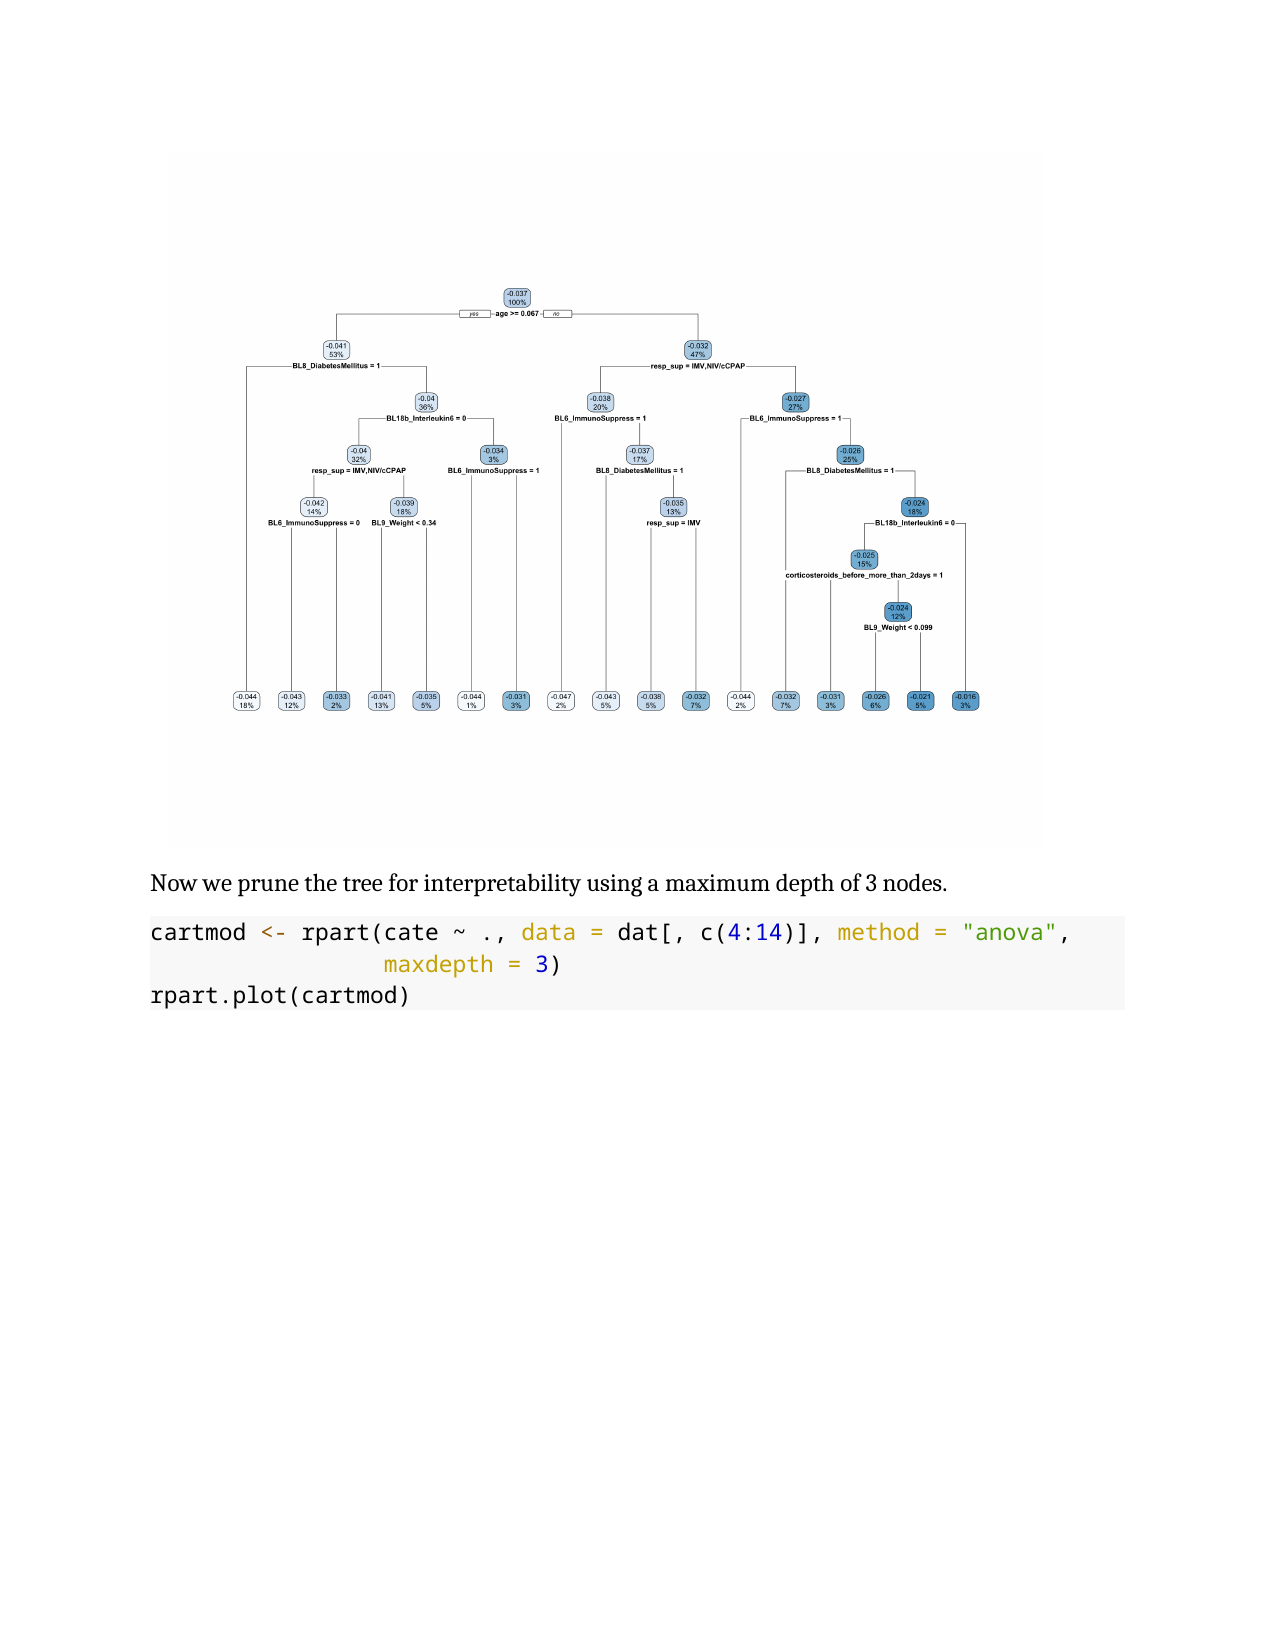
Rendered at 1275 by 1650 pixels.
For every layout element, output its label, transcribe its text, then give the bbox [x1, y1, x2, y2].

text cartmod <- rpart(cate ~ ., data = dat[, c(4:14)], method = "anova", maxdepth = 3) rpart.plot(cartmod) [150, 916, 1125, 1010]
text Now we prune the tree for interpretability using a maximum depth of 3 nodes. [150, 869, 1125, 897]
picture [168, 150, 1044, 850]
